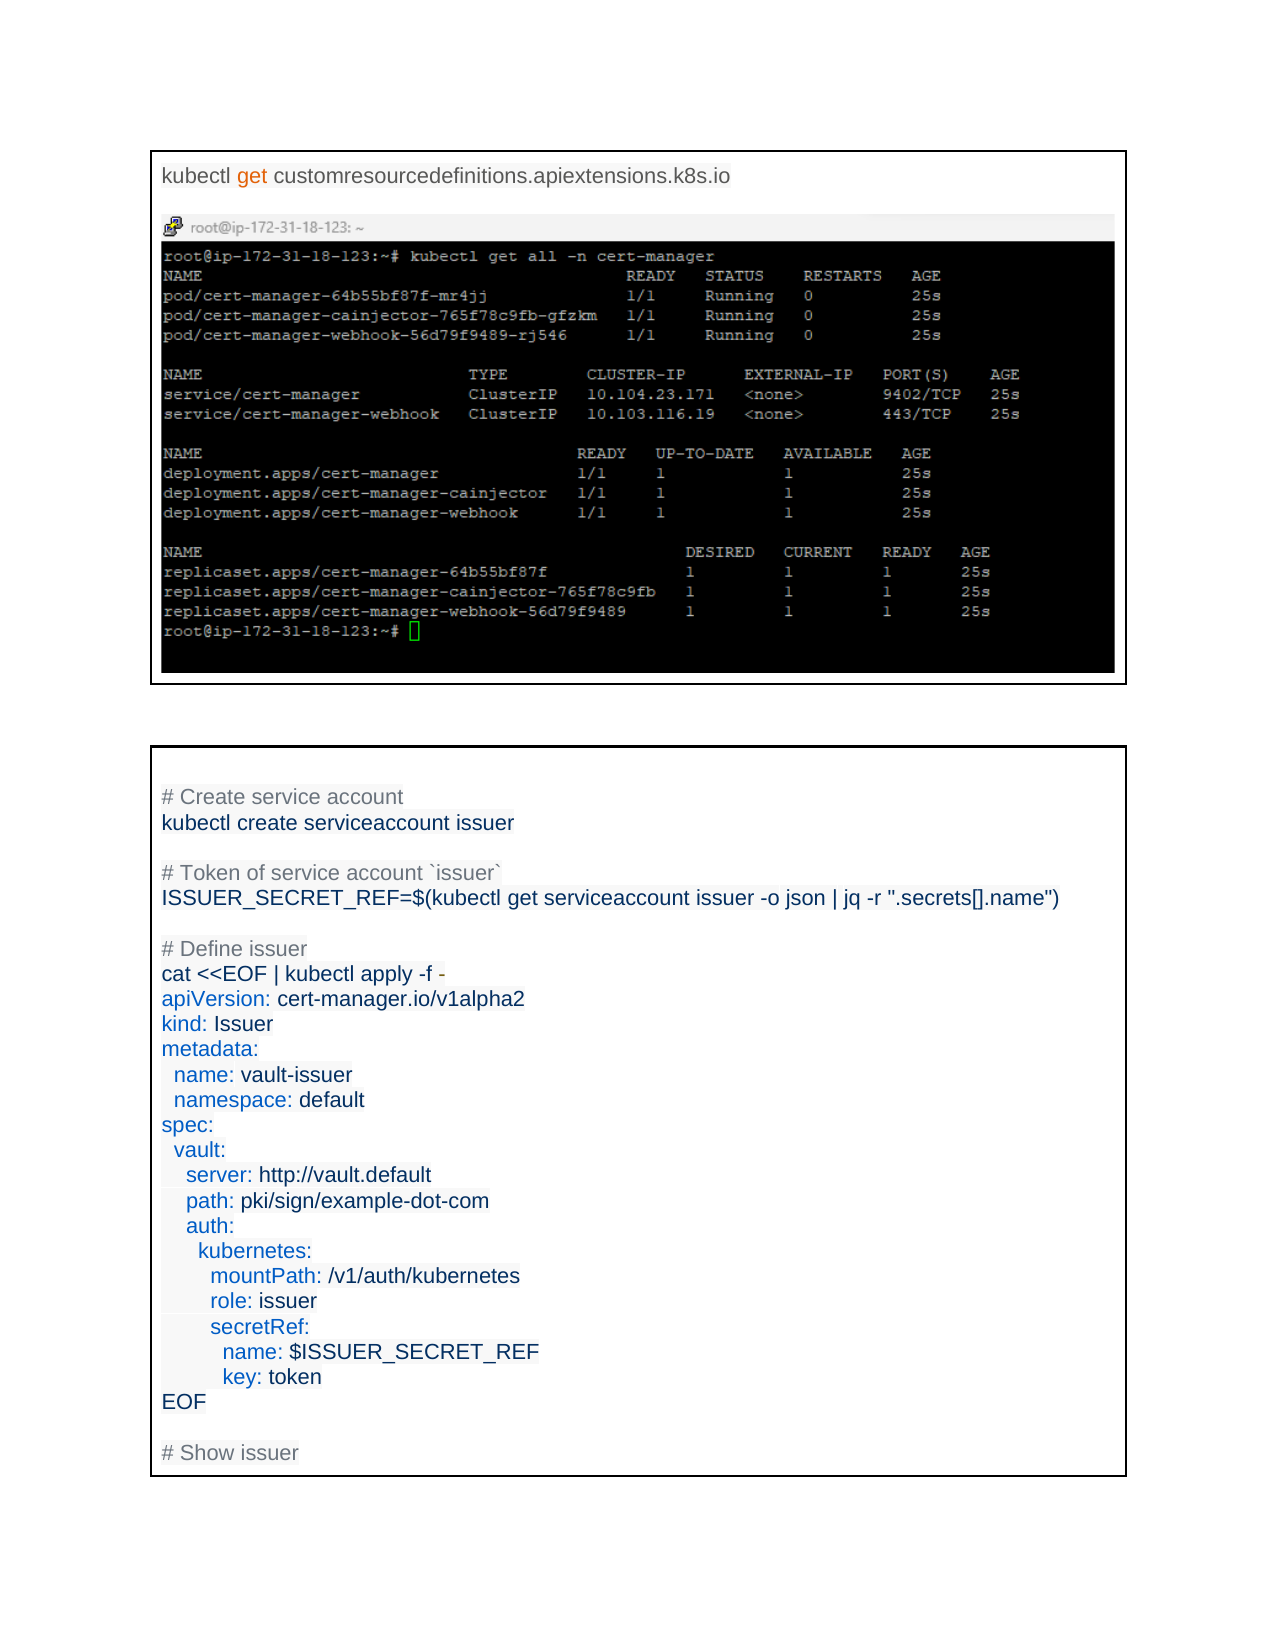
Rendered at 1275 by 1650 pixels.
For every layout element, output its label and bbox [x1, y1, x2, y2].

picture [161, 214, 1115, 673]
table_header [152, 748, 1125, 1475]
table_header [152, 152, 1125, 683]
